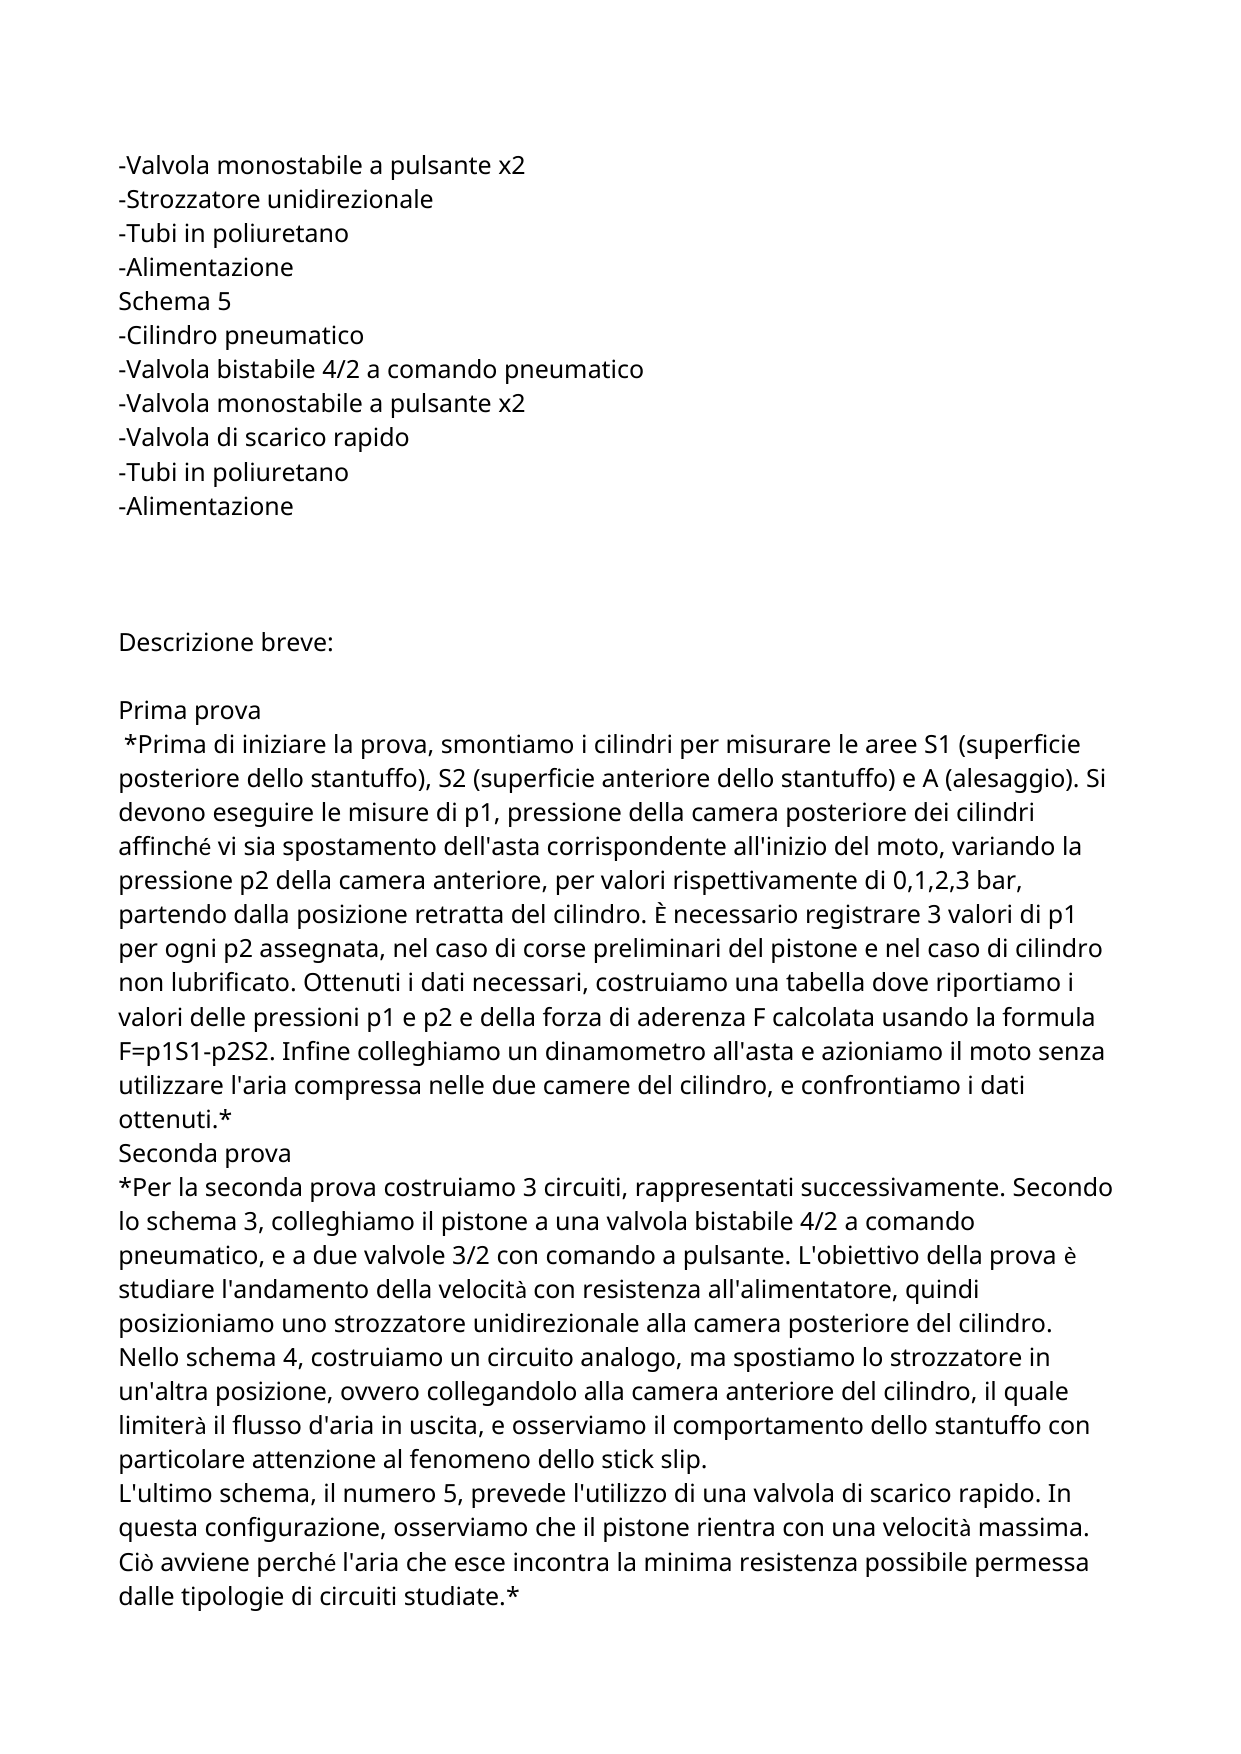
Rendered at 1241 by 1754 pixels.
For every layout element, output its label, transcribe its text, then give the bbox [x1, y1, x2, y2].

text *Per la seconda prova costruiamo 3 circuiti, rappresentati successivamente. Secondo lo schema 3, colleghiamo il pistone a una valvola bistabile 4/2 a comando pneumatico, e a due valvole 3/2 con comando a pulsante. L'obiettivo della prova è studiare l'andamento della velocità con resistenza all'alimentatore, quindi posizioniamo uno strozzatore unidirezionale alla camera posteriore del cilindro. [118, 1169, 1122, 1340]
text L'ultimo schema, il numero 5, prevede l'utilizzo di una valvola di scarico rapido. In questa configurazione, osserviamo che il pistone rientra con una velocità massima. Ciò avviene perché l'aria che esce incontra la minima resistenza possibile permessa dalle tipologie di circuiti studiate.* [118, 1476, 1122, 1612]
text Nello schema 4, costruiamo un circuito analogo, ma spostiamo lo strozzatore in un'altra posizione, ovvero collegandolo alla camera anteriore del cilindro, il quale limiterà il flusso d'aria in uscita, e osserviamo il comportamento dello stantuffo con particolare attenzione al fenomeno dello stick slip. [118, 1340, 1122, 1476]
text -Valvola monostabile a pulsante x2 [118, 148, 1122, 182]
text -Valvola di scarico rapido [118, 420, 1122, 454]
text -Tubi in poliuretano [118, 454, 1122, 488]
text Descrizione breve: [118, 624, 1122, 658]
text -Cilindro pneumatico [118, 318, 1122, 352]
text Schema 5 [118, 284, 1122, 318]
text *Prima di iniziare la prova, smontiamo i cilindri per misurare le aree S1 (superficie posteriore dello stantuffo), S2 (superficie anteriore dello stantuffo) e A (alesaggio). Si devono eseguire le misure di p1, pressione della camera posteriore dei cilindri affinché vi sia spostamento dell'asta corrispondente all'inizio del moto, variando la pressione p2 della camera anteriore, per valori rispettivamente di 0,1,2,3 bar, partendo dalla posizione retratta del cilindro. È necessario registrare 3 valori di p1 per ogni p2 assegnata, nel caso di corse preliminari del pistone e nel caso di cilindro non lubrificato. Ottenuti i dati necessari, costruiamo una tabella dove riportiamo i valori delle pressioni p1 e p2 e della forza di aderenza F calcolata usando la formula F=p1S1-p2S2. Infine colleghiamo un dinamometro all'asta e azioniamo il moto senza utilizzare l'aria compressa nelle due camere del cilindro, e confrontiamo i dati ottenuti.* [118, 727, 1122, 1135]
text -Tubi in poliuretano [118, 216, 1122, 250]
text -Valvola monostabile a pulsante x2 [118, 386, 1122, 420]
text -Strozzatore unidirezionale [118, 182, 1122, 216]
text -Alimentazione [118, 488, 1122, 522]
text -Alimentazione [118, 250, 1122, 284]
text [118, 352, 1122, 386]
text Seconda prova [118, 1135, 1122, 1169]
text Prima prova [118, 693, 1122, 727]
